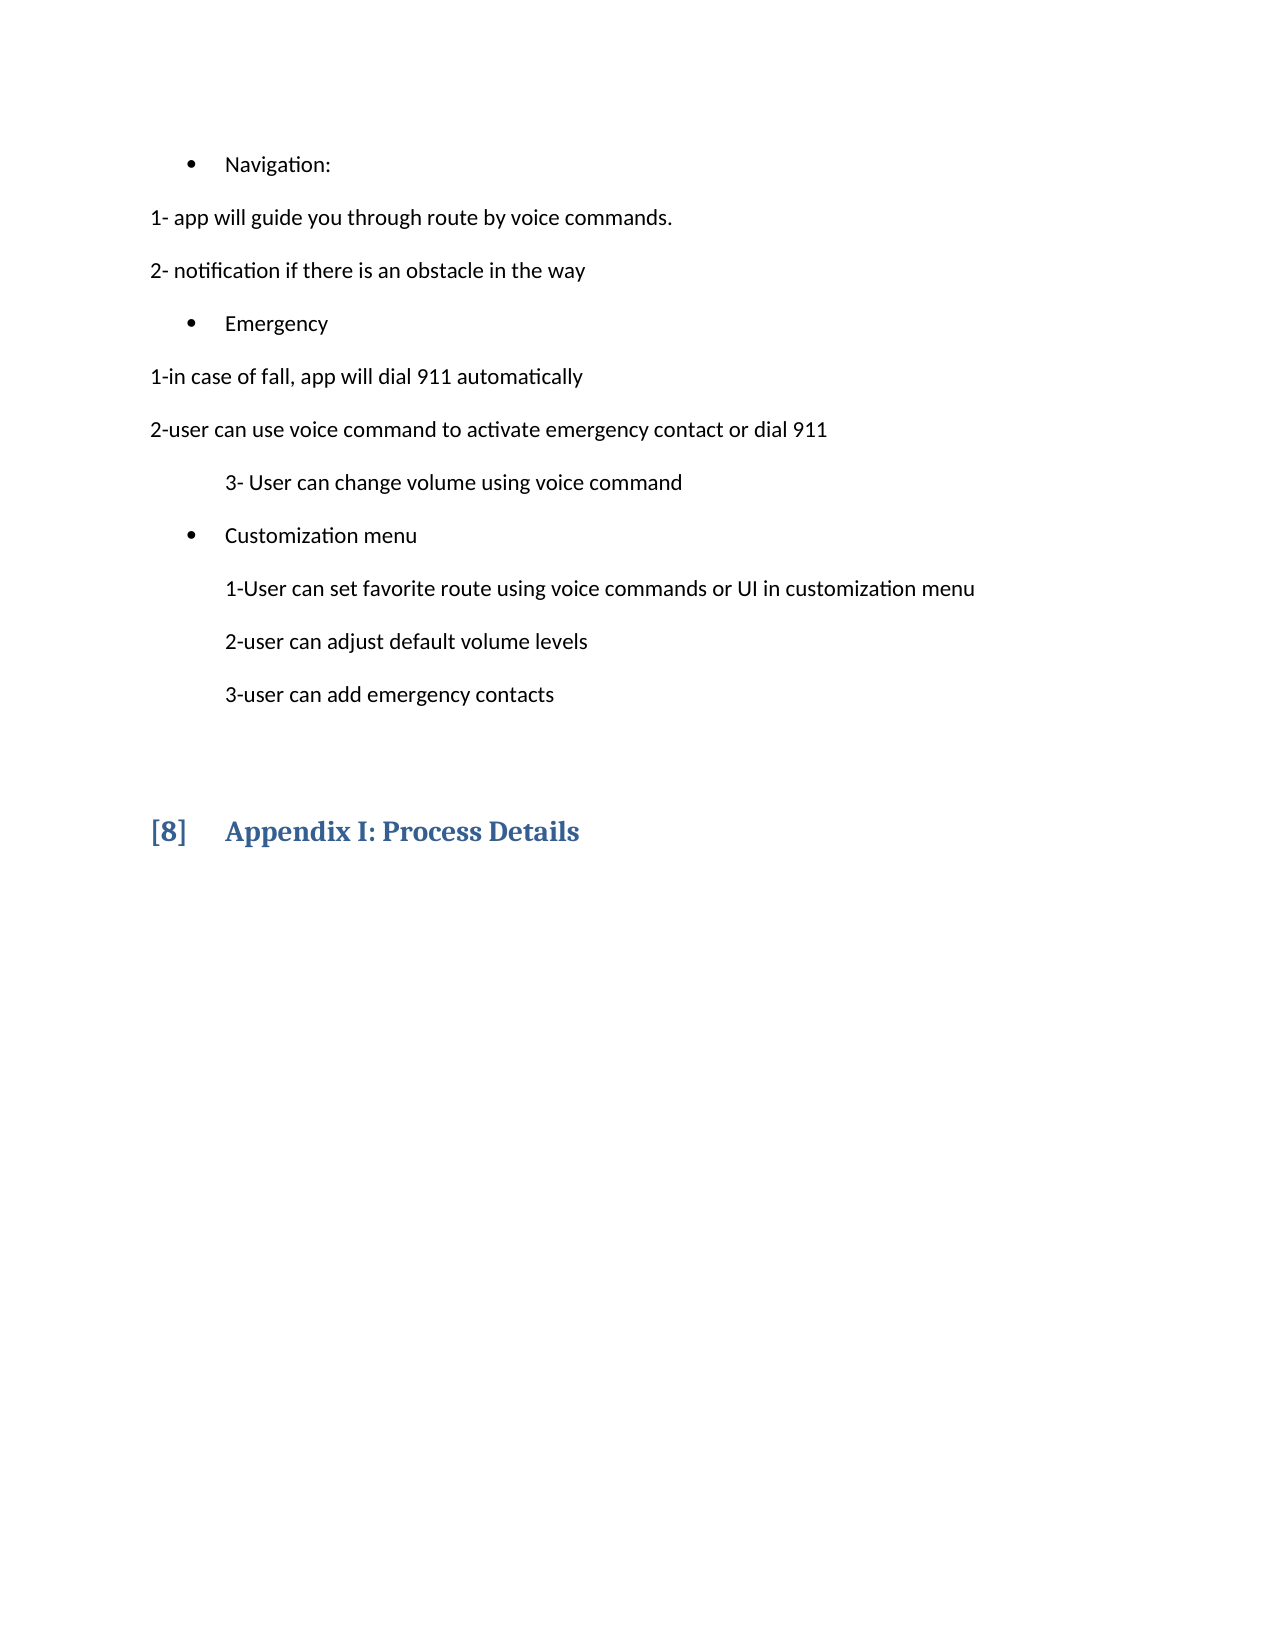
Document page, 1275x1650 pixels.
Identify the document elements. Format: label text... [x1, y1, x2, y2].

list Emergency [187, 309, 1125, 337]
text 2-user can adjust default volume levels [150, 627, 1125, 655]
text 3- User can change volume using voice command [150, 468, 1125, 496]
text 2-user can use voice command to activate emergency contact or dial 911 [150, 415, 1125, 443]
text 3-user can add emergency contacts [150, 680, 1125, 708]
text 2- notification if there is an obstacle in the way [150, 256, 1125, 284]
text 1-in case of fall, app will dial 911 automatically [150, 362, 1125, 390]
text 1- app will guide you through route by voice commands. [150, 203, 1125, 231]
subtitle Appendix I: Process Details [150, 815, 1125, 849]
list Customization menu [187, 521, 1125, 549]
text 1-User can set favorite route using voice commands or UI in customization menu [150, 574, 1125, 602]
list Navigation: [187, 150, 1125, 178]
